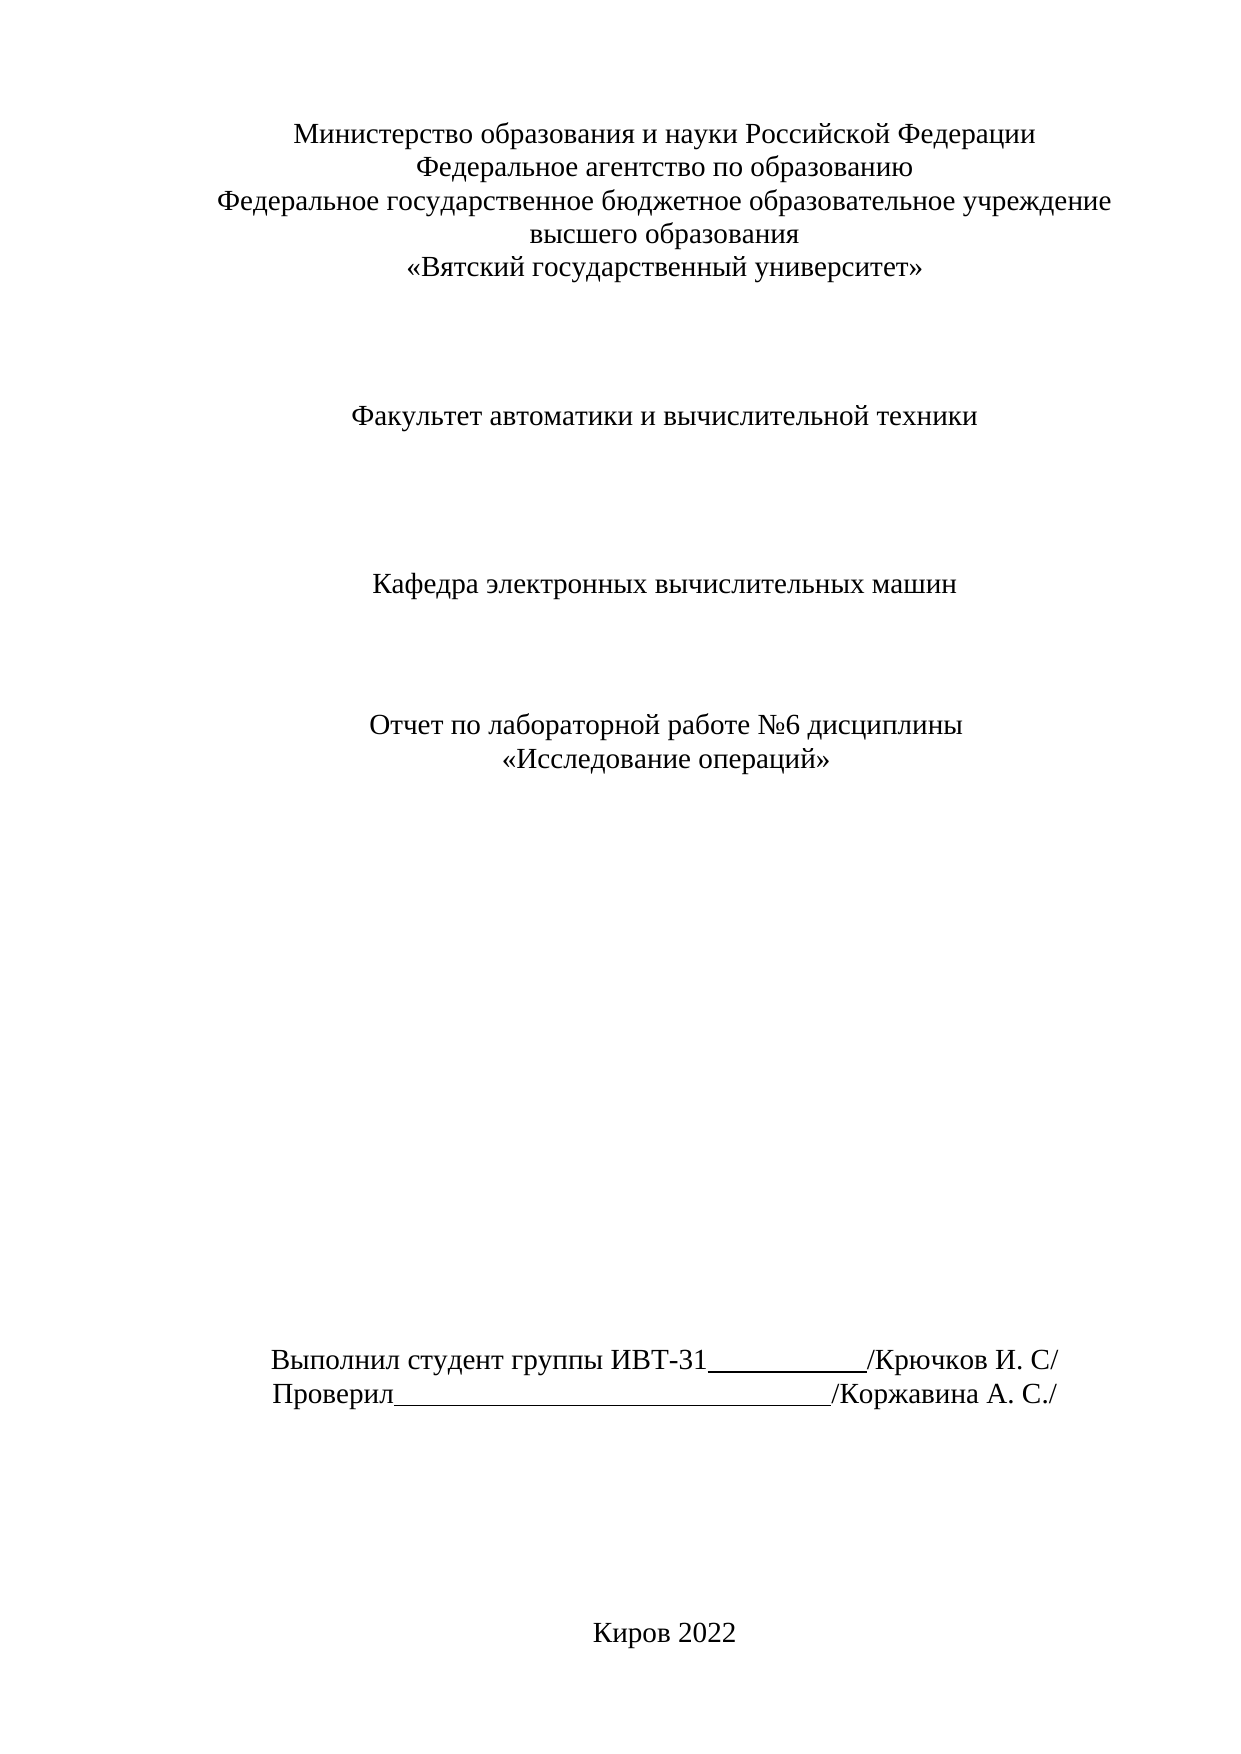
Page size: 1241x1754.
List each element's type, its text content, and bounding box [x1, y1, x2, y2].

text Министерство образования и науки Российской Федерации Федеральное агентство по образованию [217, 116, 1112, 183]
text Кафедра электронных вычислительных машин [217, 566, 1112, 599]
text Отчет по лабораторной работе №6 дисциплины [167, 707, 1165, 741]
text Киров 2022 [217, 1616, 1112, 1649]
text «Исследование операций» [167, 741, 1165, 774]
text «Вятский государственный университет» [217, 250, 1113, 284]
text Выполнил студент группы ИВТ-31 /Крючков И. С/ Проверил /Коржавина А. С./ [263, 1342, 1065, 1409]
text Федеральное государственное бюджетное образовательное учреждение высшего образования [217, 183, 1112, 250]
text Факультет автоматики и вычислительной техники [217, 398, 1112, 432]
